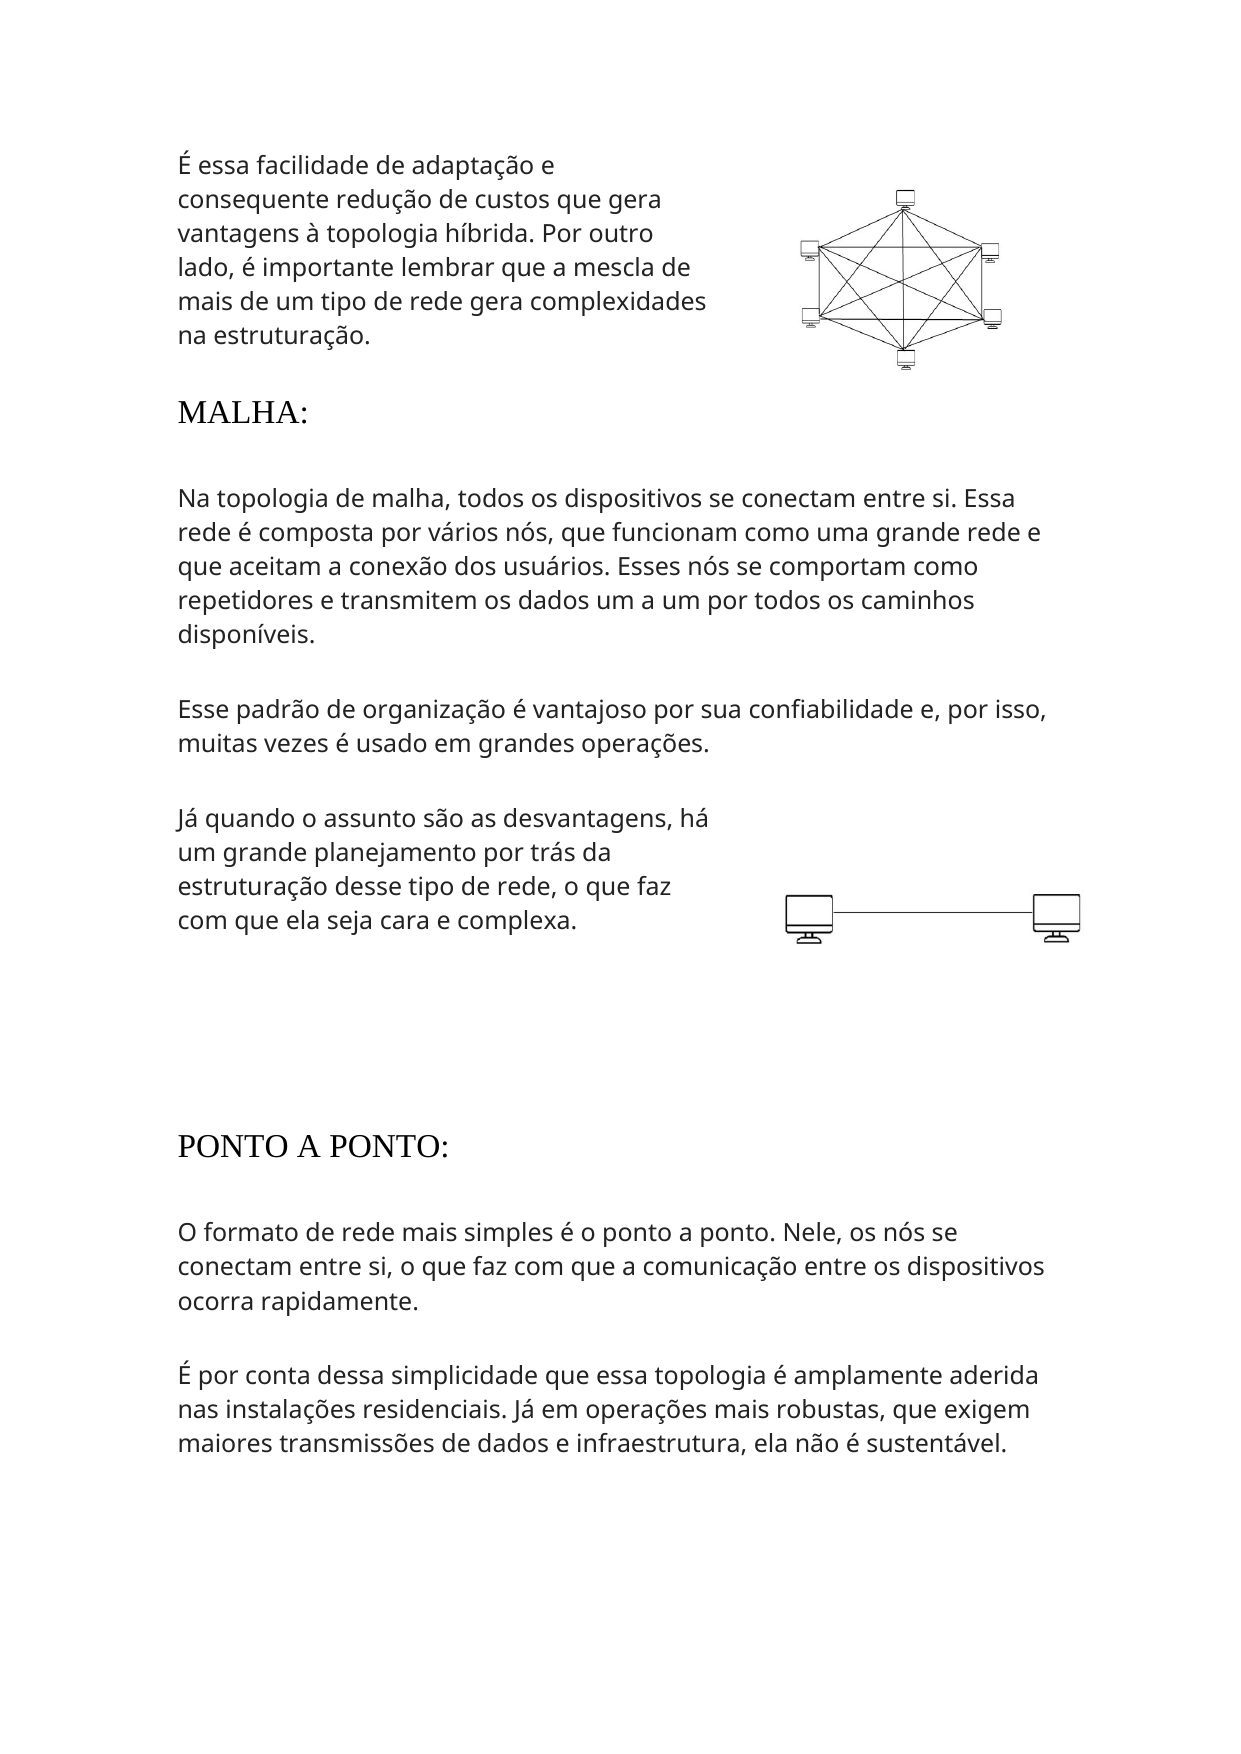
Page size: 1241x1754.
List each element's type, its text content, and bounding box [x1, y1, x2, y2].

text É por conta dessa simplicidade que essa topologia é amplamente aderida nas instalações residenciais. Já em operações mais robustas, que exigem maiores transmissões de dados e infraestrutura, ela não é sustentável. [177, 1358, 1063, 1460]
text Esse padrão de organização é vantajoso por sua confiabilidade e, por isso, muitas vezes é usado em grandes operações. [177, 692, 1063, 760]
picture [740, 831, 1133, 1008]
subtitle PONTO A PONTO: [177, 1127, 1063, 1165]
text É essa facilidade de adaptação e consequente redução de custos que gera vantagens à topologia híbrida. Por outro lado, é importante lembrar que a mescla de mais de um tipo de rede gera complexidades na estruturação. [177, 148, 726, 352]
text Já quando o assunto são as desvantagens, há um grande planejamento por trás da estruturação desse tipo de rede, o que faz com que ela seja cara e complexa. [177, 801, 1063, 937]
text O formato de rede mais simples é o ponto a ponto. Nele, os nós se conectam entre si, o que faz com que a comunicação entre os dispositivos ocorra rapidamente. [177, 1215, 1063, 1317]
picture [726, 147, 1119, 415]
text Na topologia de malha, todos os dispositivos se conectam entre si. Essa rede é composta por vários nós, que funcionam como uma grande rede e que aceitam a conexão dos usuários. Esses nós se comportam como repetidores e transmitem os dados um a um por todos os caminhos disponíveis. [177, 481, 1063, 651]
subtitle MALHA: [177, 393, 1063, 431]
